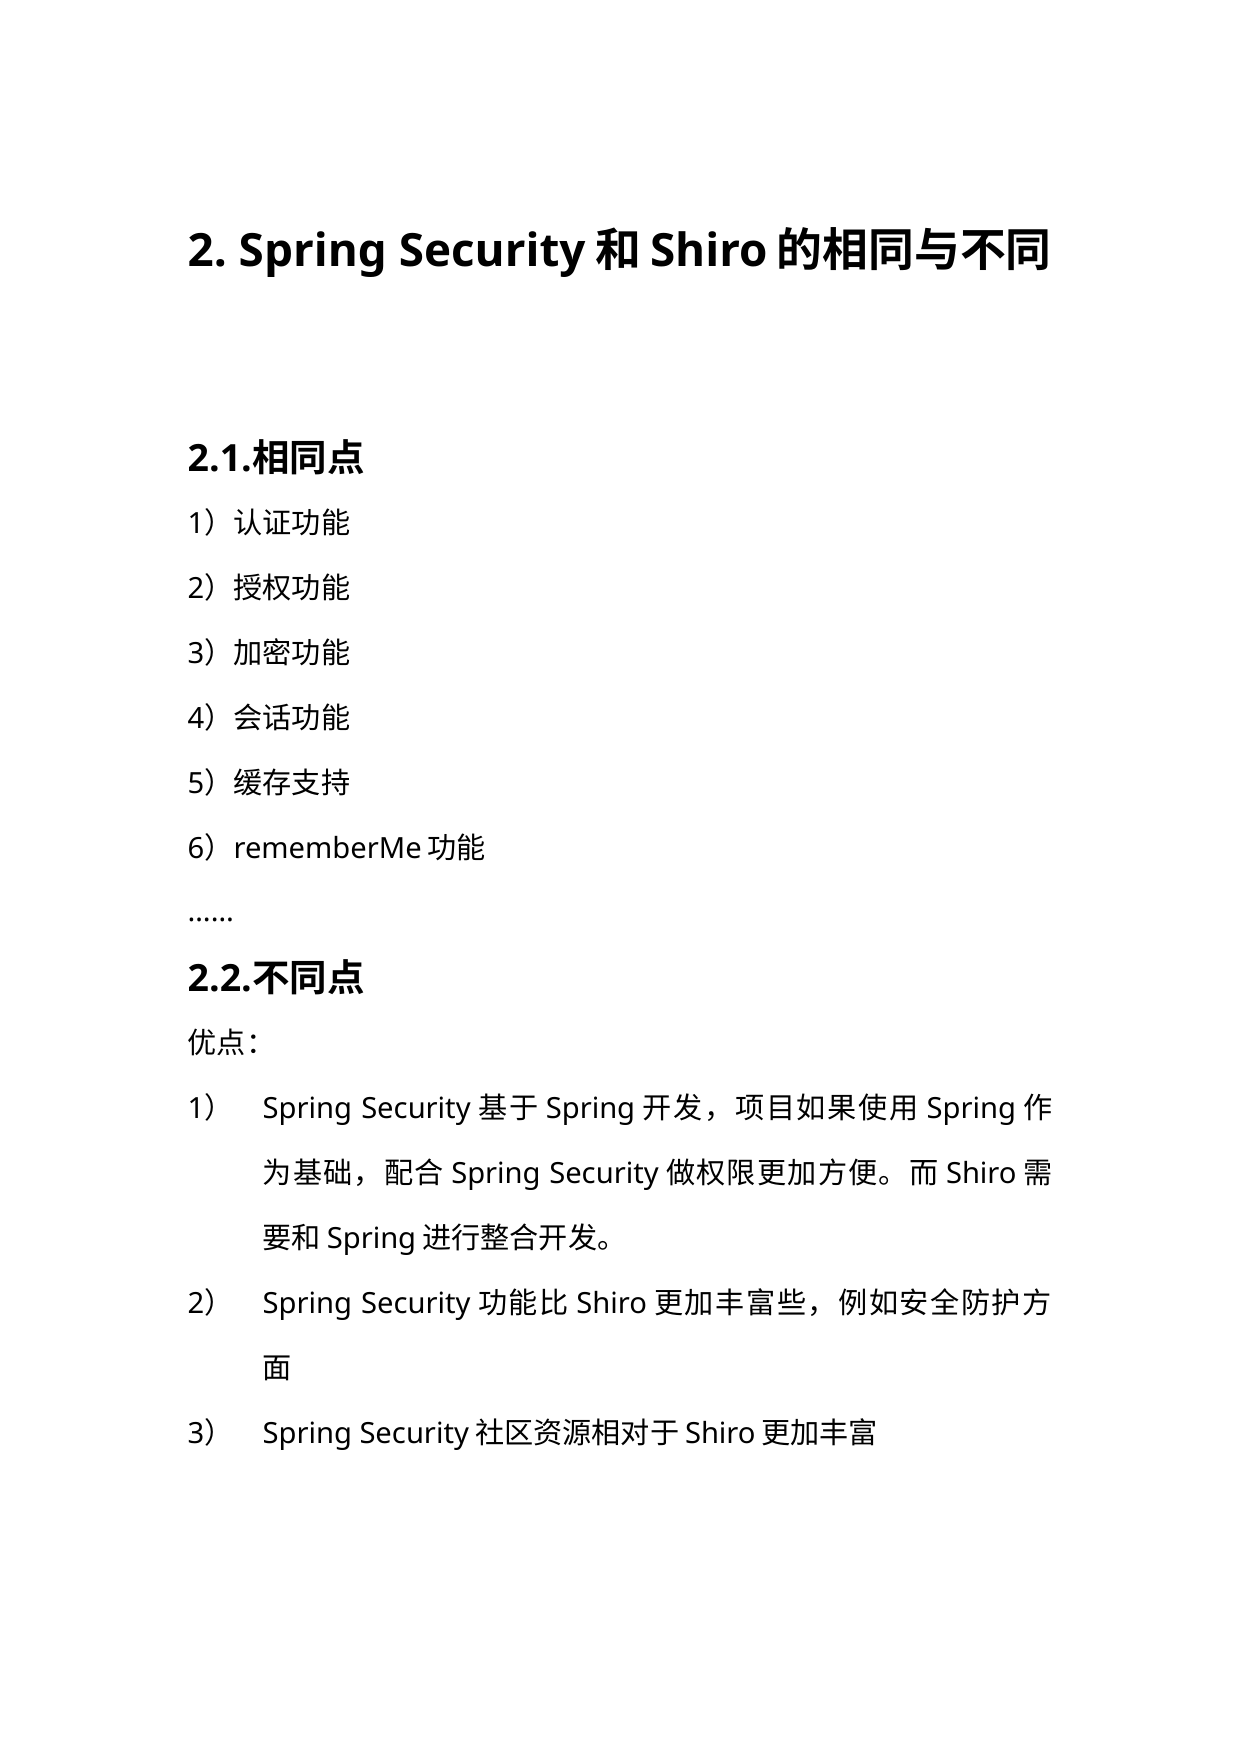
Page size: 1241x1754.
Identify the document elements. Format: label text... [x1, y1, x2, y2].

text 优点： [187, 1008, 1053, 1073]
text 6）rememberMe功能 [187, 813, 1053, 878]
text 2.1.相同点 [187, 423, 1053, 488]
text 2.2.不同点 [187, 943, 1053, 1008]
text 5）缓存支持 [187, 748, 1053, 813]
text 2）授权功能 [187, 553, 1053, 618]
text 3）加密功能 [187, 618, 1053, 683]
list Spring Security功能比Shiro更加丰富些，例如安全防护方面 [187, 1268, 1053, 1398]
subtitle 2. Spring Security和Shiro的相同与不同 [187, 197, 1053, 295]
text 1）认证功能 [187, 488, 1053, 553]
list Spring Security基于Spring开发，项目如果使用Spring作为基础，配合Spring Security做权限更加方便。而Shiro需要和Spring进行整合开发。 [187, 1073, 1053, 1268]
text 4）会话功能 [187, 683, 1053, 748]
text …… [187, 878, 1053, 943]
list Spring Security社区资源相对于Shiro更加丰富 [187, 1398, 1053, 1463]
